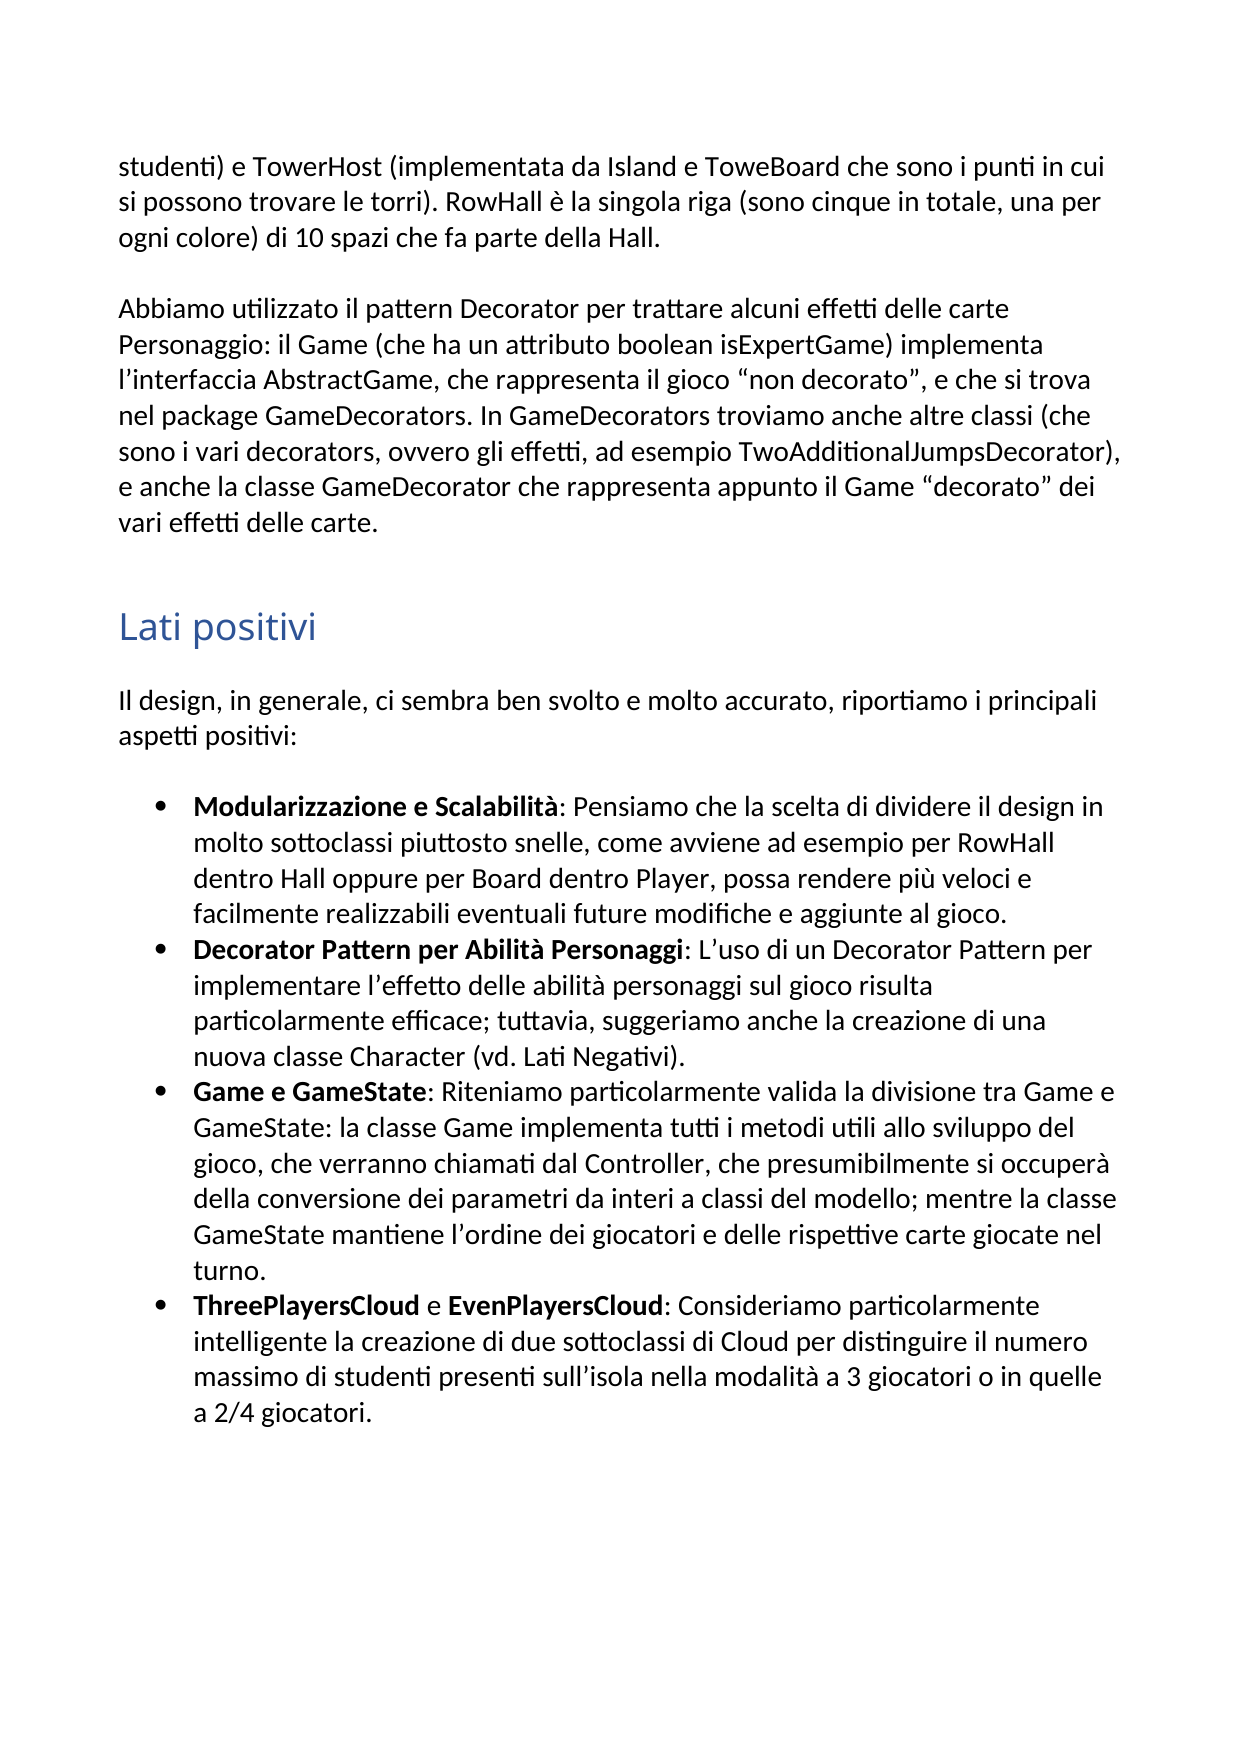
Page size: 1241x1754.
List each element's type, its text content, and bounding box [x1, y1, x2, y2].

text Il design, in generale, ci sembra ben svolto e molto accurato, riportiamo i principali aspetti positivi: [118, 682, 1122, 753]
list ThreePlayersCloud e EvenPlayersCloud: Consideriamo particolarmente intelligente la creazione di due sottoclassi di Cloud per distinguire il numero massimo di studenti presenti sull’isola nella modalità a 3 giocatori o in quelle a 2/4 giocatori. [156, 1287, 1122, 1430]
list Modularizzazione e Scalabilità: Pensiamo che la scelta di dividere il design in molto sottoclassi piuttosto snelle, come avviene ad esempio per RowHall dentro Hall oppure per Board dentro Player, possa rendere più veloci e facilmente realizzabili eventuali future modifiche e aggiunte al gioco. [156, 788, 1122, 931]
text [118, 148, 1122, 254]
list Game e GameState: Riteniamo particolarmente valida la divisione tra Game e GameState: la classe Game implementa tutti i metodi utili allo sviluppo del gioco, che verranno chiamati dal Controller, che presumibilmente si occuperà della conversione dei parametri da interi a classi del modello; mentre la classe GameState mantiene l’ordine dei giocatori e delle rispettive carte giocate nel turno. [156, 1073, 1122, 1287]
list Decorator Pattern per Abilità Personaggi: L’uso di un Decorator Pattern per implementare l’effetto delle abilità personaggi sul gioco risulta particolarmente efficace; tuttavia, suggeriamo anche la creazione di una nuova classe Character (vd. Lati Negativi). [156, 931, 1122, 1073]
subtitle Lati positivi [118, 600, 1122, 651]
text Abbiamo utilizzato il pattern Decorator per trattare alcuni effetti delle carte Personaggio: il Game (che ha un attributo boolean isExpertGame) implementa l’interfaccia AbstractGame, che rappresenta il gioco “non decorato”, e che si trova nel package GameDecorators. In GameDecorators troviamo anche altre classi (che sono i vari decorators, ovvero gli effetti, ad esempio TwoAdditionalJumpsDecorator), e anche la classe GameDecorator che rappresenta appunto il Game “decorato” dei vari effetti delle carte. [118, 290, 1122, 539]
